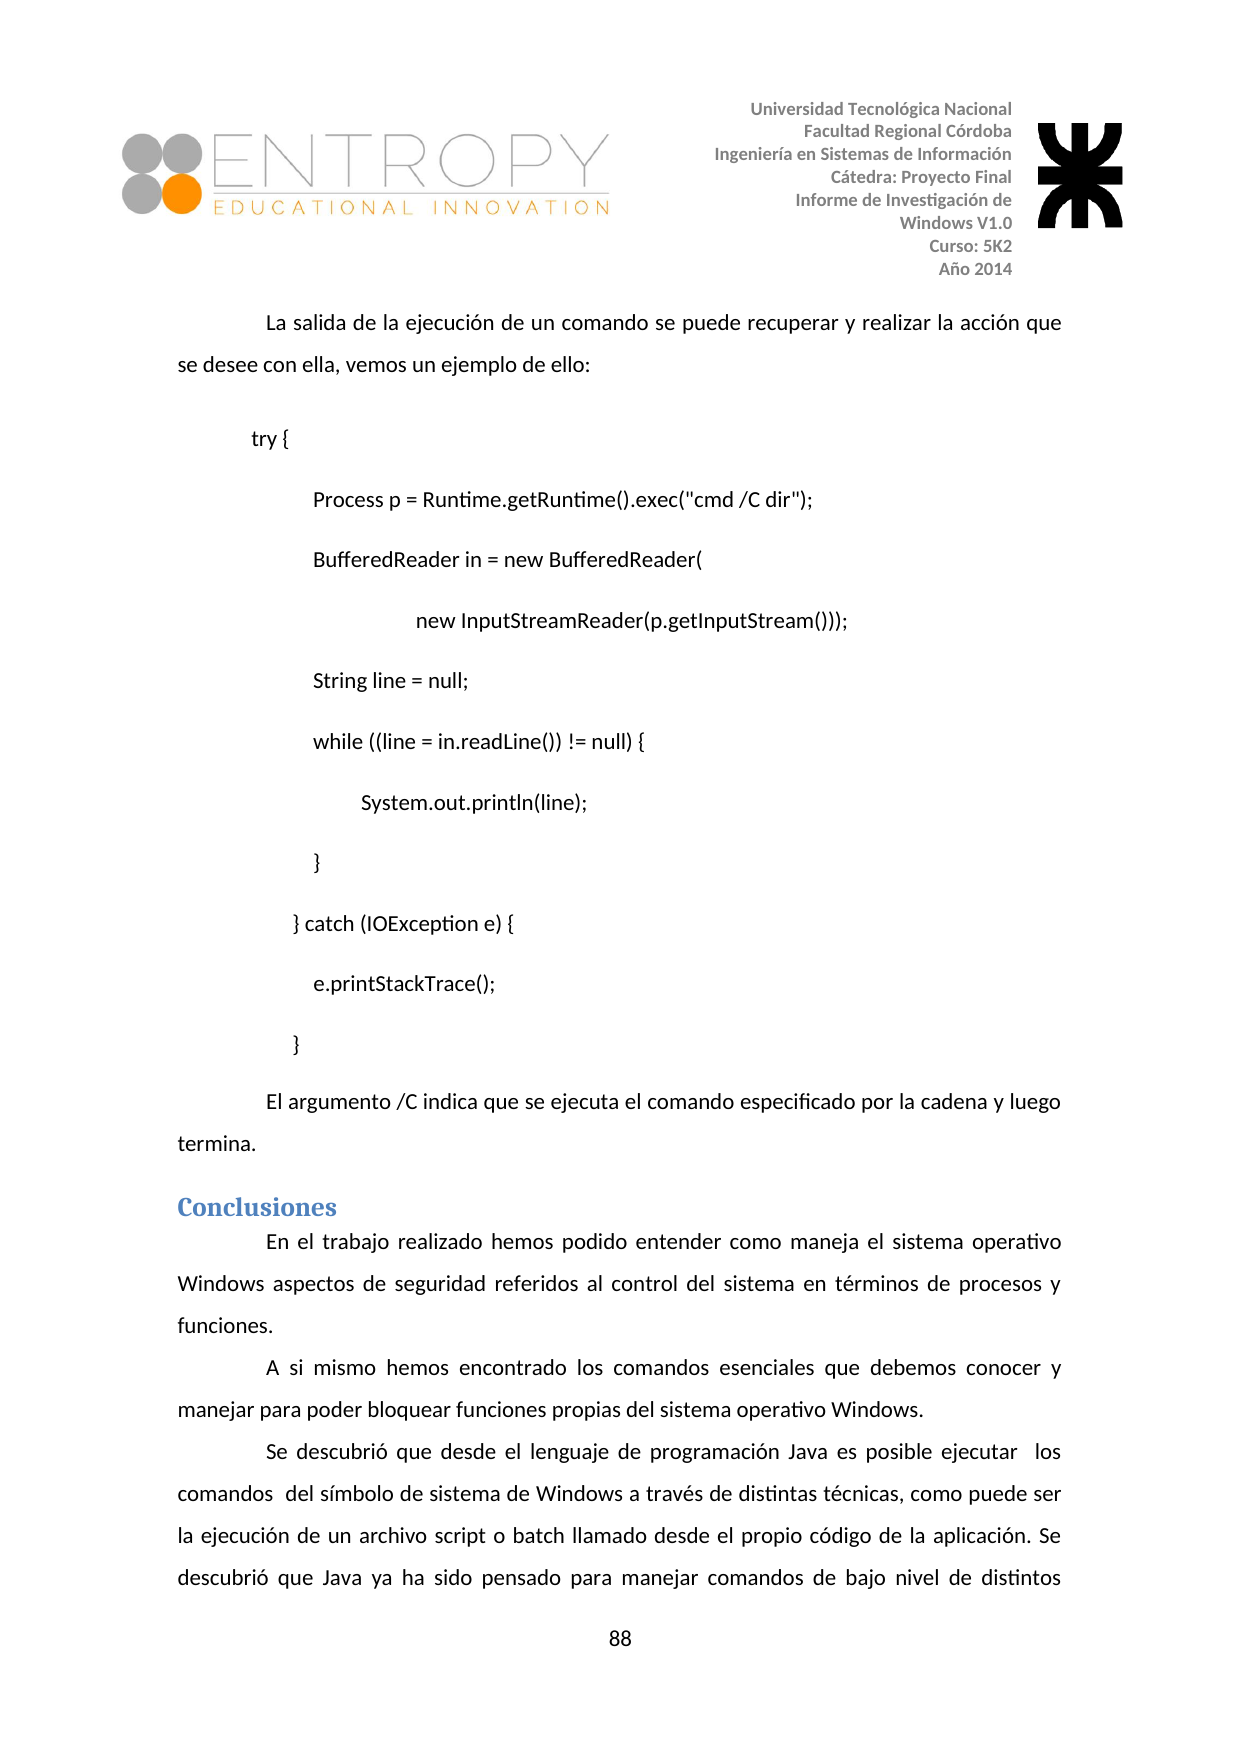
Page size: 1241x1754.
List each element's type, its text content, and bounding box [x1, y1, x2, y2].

text try { [251, 421, 1063, 453]
text } [251, 1026, 1063, 1058]
text String line = null; [251, 663, 1063, 695]
text } [251, 845, 1063, 876]
text } catch (IOException e) { [251, 905, 1063, 937]
text System.out.println(line); [251, 784, 1063, 816]
text A si mismo hemos encontrado los comandos esenciales que debemos conocer y manejar para poder bloquear funciones propias del sistema operativo Windows. [177, 1353, 1063, 1423]
subtitle Conclusiones [177, 1192, 1063, 1223]
picture [105, 119, 627, 229]
text La salida de la ejecución de un comando se puede recuperar y realizar la acción que se desee con ella, vemos un ejemplo de ello: [177, 308, 1063, 378]
text En el trabajo realizado hemos podido entender como maneja el sistema operativo Windows aspectos de seguridad referidos al control del sistema en términos de procesos y funciones. [177, 1227, 1063, 1339]
text Process p = Runtime.getRuntime().exec("cmd /C dir"); [251, 482, 1063, 513]
text BufferedReader in = new BufferedReader( [251, 542, 1063, 574]
text El argumento /C indica que se ejecuta el comando especificado por la cadena y luego termina. [177, 1087, 1063, 1157]
text while ((line = in.readLine()) != null) { [251, 724, 1063, 755]
text e.printStackTrace(); [251, 966, 1063, 997]
text new InputStreamReader(p.getInputStream())); [251, 603, 1063, 634]
